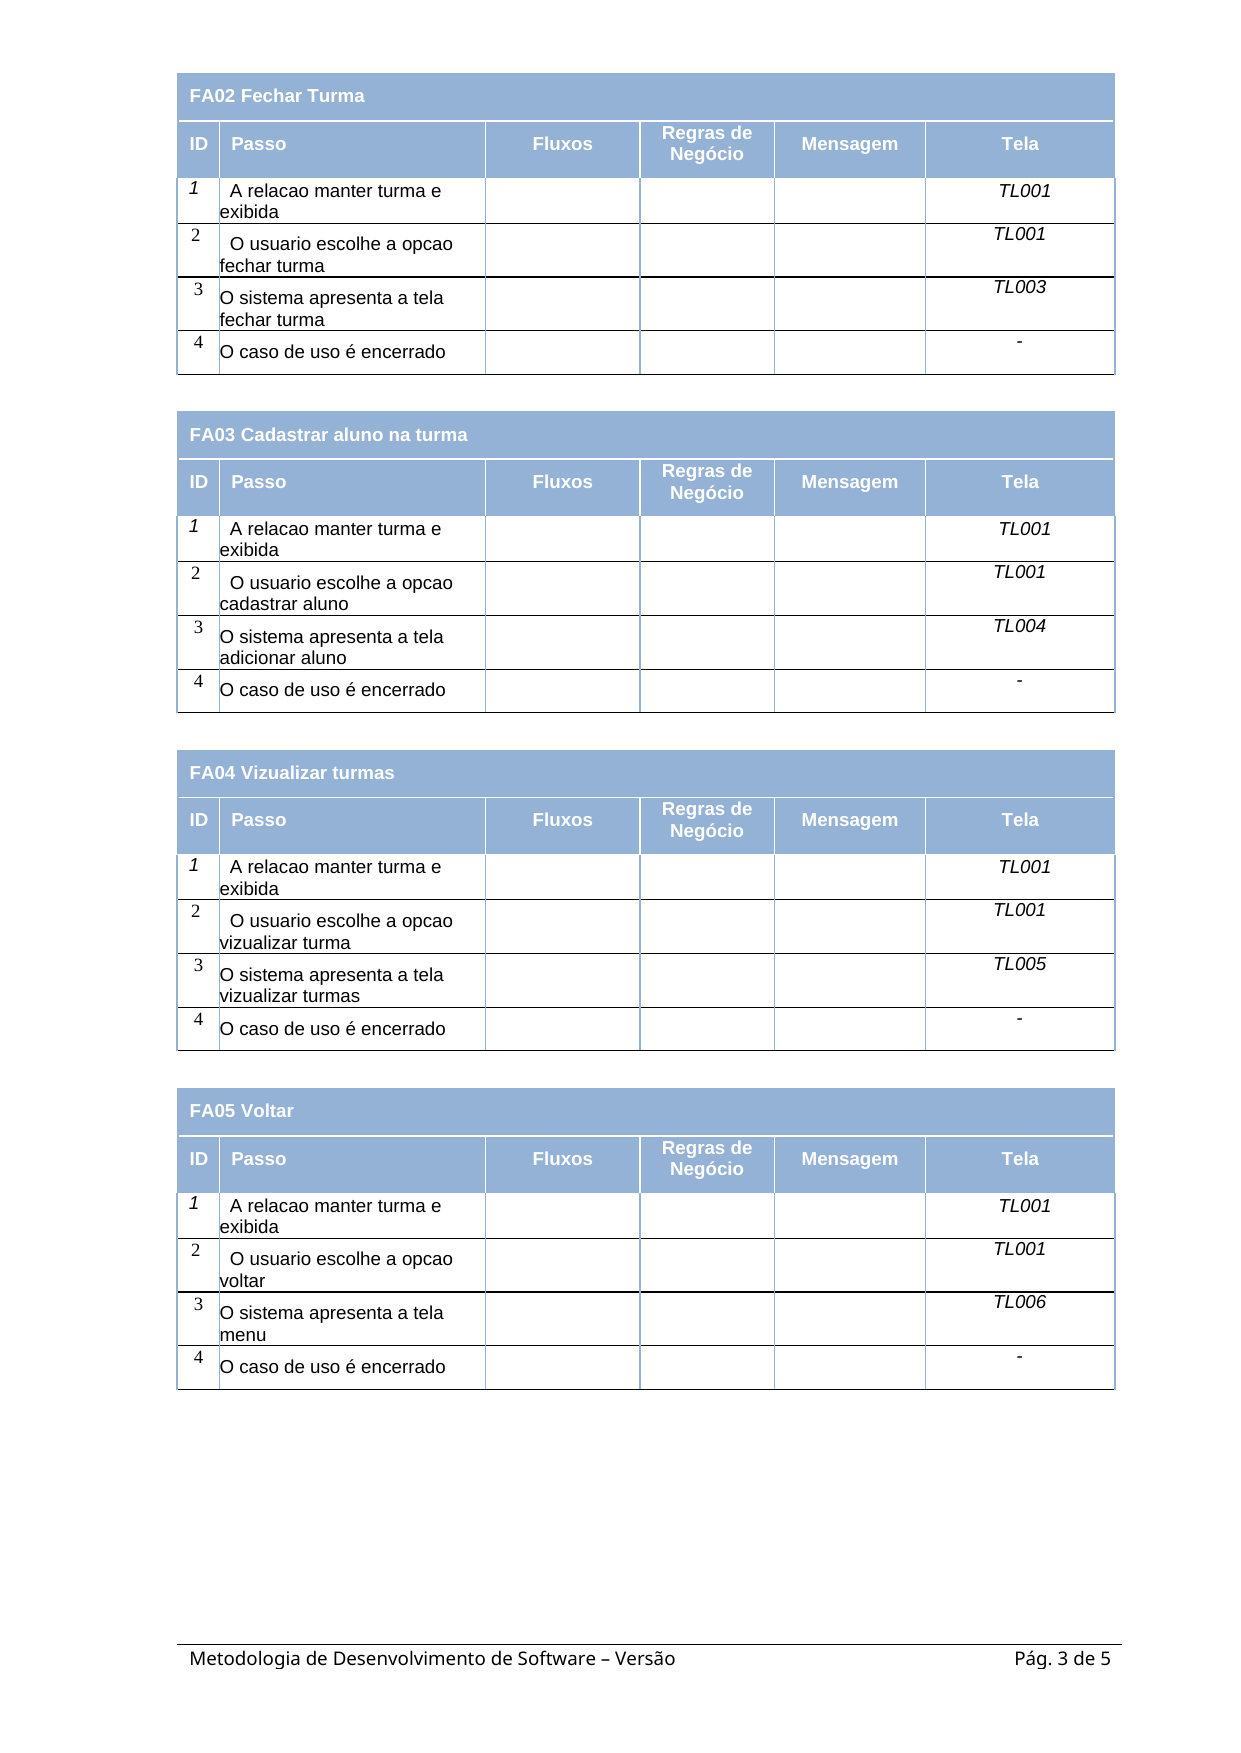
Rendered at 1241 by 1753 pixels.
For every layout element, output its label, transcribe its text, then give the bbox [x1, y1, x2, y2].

table_cell Tela [926, 458, 1115, 516]
table_cell 1 [178, 1195, 219, 1237]
table_cell [641, 1239, 774, 1291]
table_cell [641, 1293, 774, 1345]
table_header FA04 Vizualizar turmas [177, 750, 1115, 797]
table_cell [486, 224, 639, 276]
table_cell [641, 954, 774, 1007]
table_cell O sistema apresenta a tela adicionar aluno [220, 616, 485, 668]
table_cell Regras de Negócio [641, 122, 774, 178]
table_cell 2 [178, 900, 219, 953]
table_cell [486, 1346, 639, 1389]
table_cell O sistema apresenta a tela fechar turma [220, 278, 485, 330]
table_cell 2 [178, 562, 219, 615]
table_cell [641, 224, 774, 276]
table_cell [775, 1293, 925, 1345]
table_cell [486, 331, 639, 374]
table_cell O caso de uso é encerrado [220, 331, 485, 374]
table_cell [641, 1008, 774, 1050]
table_cell TL005 [926, 954, 1114, 1007]
table_cell TL001 [926, 856, 1114, 899]
table_cell TL001 [926, 900, 1114, 953]
table_cell [486, 1239, 639, 1291]
table_cell [641, 1346, 774, 1389]
table_cell TL001 [926, 180, 1114, 222]
table_cell Mensagem [775, 122, 925, 178]
table_cell [486, 518, 639, 561]
table_cell O caso de uso é encerrado [220, 1346, 485, 1389]
table_cell [486, 670, 639, 712]
table_cell TL001 [926, 1195, 1114, 1237]
table_cell 3 [178, 1293, 219, 1345]
table_cell TL006 [926, 1293, 1114, 1345]
table_cell A relacao manter turma e exibida [220, 856, 485, 899]
table_cell [775, 278, 925, 330]
table_cell - [926, 331, 1114, 374]
table_header FA03 Cadastrar aluno na turma [177, 411, 1115, 458]
table_cell [775, 562, 925, 615]
table_cell [775, 856, 925, 899]
table_cell [641, 180, 774, 222]
table_cell Passo [220, 122, 485, 178]
table_cell [486, 856, 639, 899]
table_cell 3 [178, 278, 219, 330]
table_cell Fluxos [486, 460, 639, 516]
table_cell TL001 [926, 224, 1114, 276]
table_cell [641, 856, 774, 899]
table_cell - [926, 1346, 1114, 1389]
table_cell 1 [178, 856, 219, 899]
table_cell - [926, 670, 1114, 712]
table_cell 1 [178, 180, 219, 222]
table_cell 3 [178, 616, 219, 668]
table_cell Passo [220, 798, 485, 854]
table_cell ID [177, 458, 219, 516]
table_cell TL001 [926, 518, 1114, 561]
table_cell [775, 900, 925, 953]
table_cell Regras de Negócio [641, 460, 774, 516]
table_cell Tela [926, 1135, 1115, 1193]
table_cell O caso de uso é encerrado [220, 670, 485, 712]
table_cell O usuario escolhe a opcao cadastrar aluno [220, 562, 485, 615]
table_cell [775, 518, 925, 561]
table_cell [775, 1008, 925, 1050]
table_cell [775, 670, 925, 712]
table_cell [486, 1293, 639, 1345]
table_header FA02 Fechar Turma [177, 73, 1115, 120]
table_cell Passo [220, 460, 485, 516]
table_cell [775, 1195, 925, 1237]
table_cell [486, 562, 639, 615]
table_header FA05 Voltar [177, 1088, 1115, 1135]
table_cell [641, 562, 774, 615]
table_cell TL001 [926, 562, 1114, 615]
table_cell TL001 [926, 1239, 1114, 1291]
table_cell [775, 180, 925, 222]
table_cell [775, 1346, 925, 1389]
table_cell Regras de Negócio [641, 798, 774, 854]
table_cell [641, 518, 774, 561]
table_cell [641, 900, 774, 953]
table_cell O sistema apresenta a tela menu [220, 1293, 485, 1345]
table_cell 4 [178, 1008, 219, 1050]
table_cell O usuario escolhe a opcao fechar turma [220, 224, 485, 276]
table_cell Mensagem [775, 798, 925, 854]
table_cell 3 [178, 954, 219, 1007]
table_cell 2 [178, 1239, 219, 1291]
table_cell O usuario escolhe a opcao vizualizar turma [220, 900, 485, 953]
table_cell - [926, 1008, 1114, 1050]
table_cell [775, 616, 925, 668]
table_cell [486, 616, 639, 668]
table_cell Mensagem [775, 1137, 925, 1193]
table_cell [486, 900, 639, 953]
table_cell [641, 1195, 774, 1237]
table_cell Fluxos [486, 122, 639, 178]
table_cell [486, 1008, 639, 1050]
table_cell [775, 1239, 925, 1291]
table_cell [775, 331, 925, 374]
table_cell TL003 [926, 278, 1114, 330]
table_cell A relacao manter turma e exibida [220, 1195, 485, 1237]
table_cell O caso de uso é encerrado [220, 1008, 485, 1050]
table_cell [486, 180, 639, 222]
table_cell A relacao manter turma e exibida [220, 180, 485, 222]
table_cell [641, 670, 774, 712]
table_cell [641, 331, 774, 374]
table_cell [486, 278, 639, 330]
table_cell [641, 616, 774, 668]
table_cell [775, 954, 925, 1007]
table_cell [486, 954, 639, 1007]
table_cell [486, 1195, 639, 1237]
table_cell 1 [178, 518, 219, 561]
table_cell Mensagem [775, 460, 925, 516]
table_cell [775, 224, 925, 276]
table_cell Fluxos [486, 798, 639, 854]
table_cell Passo [220, 1137, 485, 1193]
table_cell O usuario escolhe a opcao voltar [220, 1239, 485, 1291]
table_cell A relacao manter turma e exibida [220, 518, 485, 561]
table_cell 4 [178, 1346, 219, 1389]
table_cell TL004 [926, 616, 1114, 668]
table_cell Regras de Negócio [641, 1137, 774, 1193]
table_cell [641, 278, 774, 330]
table_cell ID [177, 1135, 219, 1193]
table_cell 4 [178, 670, 219, 712]
table_cell ID [177, 797, 219, 854]
table_cell Tela [926, 797, 1115, 854]
table_cell 2 [178, 224, 219, 276]
table_cell ID [177, 120, 219, 178]
table_cell Fluxos [486, 1137, 639, 1193]
table_cell Tela [926, 120, 1115, 178]
table_cell 4 [178, 331, 219, 374]
table_cell O sistema apresenta a tela vizualizar turmas [220, 954, 485, 1007]
